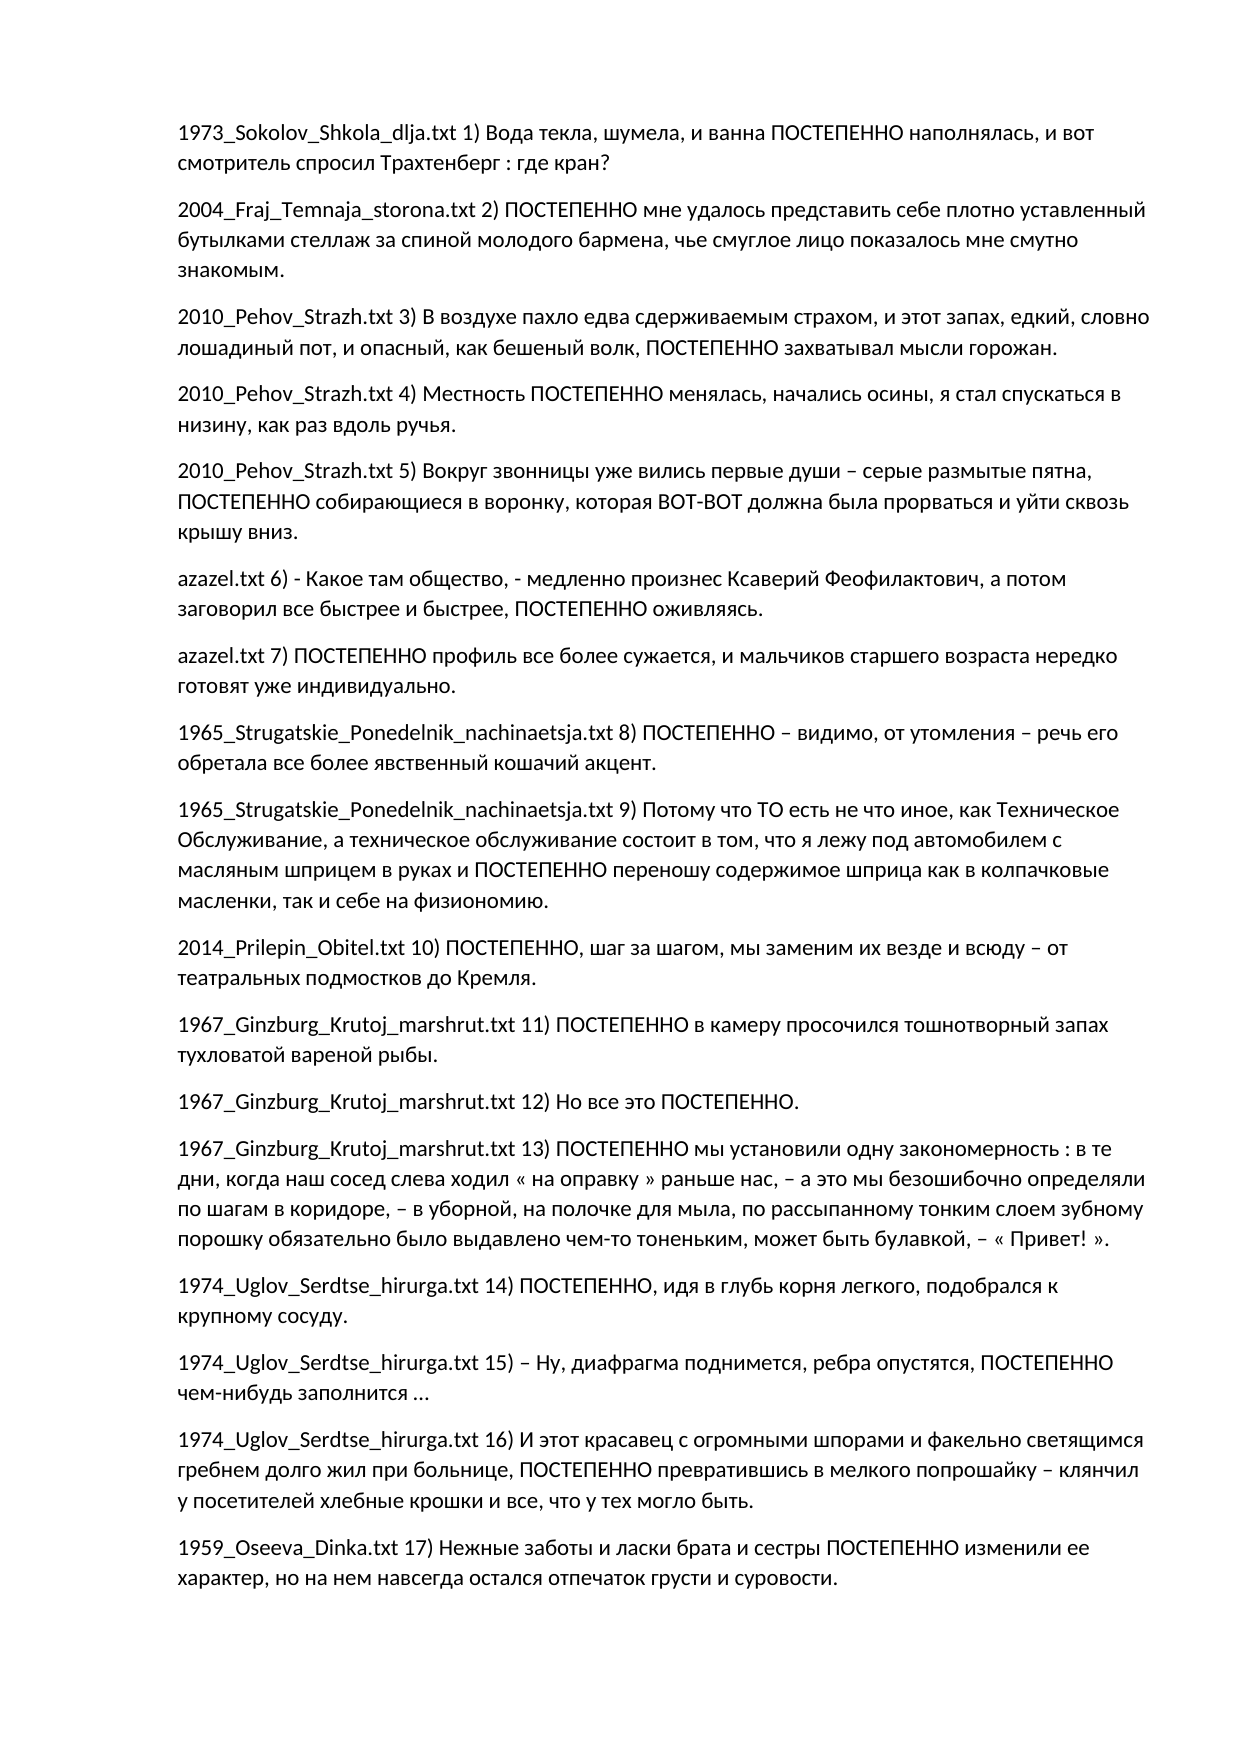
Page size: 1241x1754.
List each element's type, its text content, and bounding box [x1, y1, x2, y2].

text 2014_Prilepin_Obitel.txt 10) ПОСТЕПЕННО, шаг за шагом, мы заменим их везде и всюду – от театральных подмостков до Кремля. [177, 933, 1152, 991]
text 1965_Strugatskie_Ponedelnik_nachinaetsja.txt 8) ПОСТЕПЕННО – видимо, от утомления – речь его обретала все более явственный кошачий акцент. [177, 718, 1152, 776]
text 1973_Sokolov_Shkola_dlja.txt 1) Вода текла, шумела, и ванна ПОСТЕПЕННО наполнялась, и вот смотритель спросил Трахтенберг : где кран? [177, 118, 1152, 176]
text 1967_Ginzburg_Krutoj_marshrut.txt 13) ПОСТЕПЕННО мы установили одну закономерность : в те дни, когда наш сосед слева ходил « на оправку » раньше нас, – а это мы безошибочно определяли по шагам в коридоре, – в уборной, на полочке для мыла, по рассыпанному тонким слоем зубному порошку обязательно было выдавлено чем-то тоненьким, может быть булавкой, – « Привет! ». [177, 1134, 1152, 1252]
text 1974_Uglov_Serdtse_hirurga.txt 16) И этот красавец с огромными шпорами и факельно светящимся гребнем долго жил при больнице, ПОСТЕПЕННО превратившись в мелкого попрошайку – клянчил у посетителей хлебные крошки и все, что у тех могло быть. [177, 1425, 1152, 1514]
text 1959_Oseeva_Dinka.txt 17) Нежные заботы и ласки брата и сестры ПОСТЕПЕННО изменили ее характер, но на нем навсегда остался отпечаток грусти и суровости. [177, 1533, 1152, 1591]
text 2010_Pehov_Strazh.txt 3) В воздухе пахло едва сдерживаемым страхом, и этот запах, едкий, словно лошадиный пот, и опасный, как бешеный волк, ПОСТЕПЕННО захватывал мысли горожан. [177, 302, 1152, 361]
text 1967_Ginzburg_Krutoj_marshrut.txt 11) ПОСТЕПЕННО в камеру просочился тошнотворный запах тухловатой вареной рыбы. [177, 1010, 1152, 1068]
text azazel.txt 7) ПОСТЕПЕННО профиль все более сужается, и мальчиков старшего возраста нередко готовят уже индивидуально. [177, 641, 1152, 699]
text azazel.txt 6) - Какое там общество, - медленно произнес Ксаверий Феофилактович, а потом заговорил все быстрее и быстрее, ПОСТЕПЕННО оживляясь. [177, 564, 1152, 622]
text 1967_Ginzburg_Krutoj_marshrut.txt 12) Но все это ПОСТЕПЕННО. [177, 1087, 1152, 1115]
text 1965_Strugatskie_Ponedelnik_nachinaetsja.txt 9) Потому что ТО есть не что иное, как Техническое Обслуживание, а техническое обслуживание состоит в том, что я лежу под автомобилем с масляным шприцем в руках и ПОСТЕПЕННО переношу содержимое шприца как в колпачковые масленки, так и себе на физиономию. [177, 795, 1152, 914]
text 1974_Uglov_Serdtse_hirurga.txt 15) – Ну, диафрагма поднимется, ребра опустятся, ПОСТЕПЕННО чем-нибудь заполнится … [177, 1348, 1152, 1407]
text 1974_Uglov_Serdtse_hirurga.txt 14) ПОСТЕПЕННО, идя в глубь корня легкого, подобрался к крупному сосуду. [177, 1271, 1152, 1329]
text 2010_Pehov_Strazh.txt 4) Местность ПОСТЕПЕННО менялась, начались осины, я стал спускаться в низину, как раз вдоль ручья. [177, 379, 1152, 438]
text 2010_Pehov_Strazh.txt 5) Вокруг звонницы уже вились первые души – серые размытые пятна, ПОСТЕПЕННО собирающиеся в воронку, которая ВОТ-ВОТ должна была прорваться и уйти сквозь крышу вниз. [177, 457, 1152, 545]
text 2004_Fraj_Temnaja_storona.txt 2) ПОСТЕПЕННО мне удалось представить себе плотно уставленный бутылками стеллаж за спиной молодого бармена, чье смуглое лицо показалось мне смутно знакомым. [177, 195, 1152, 284]
